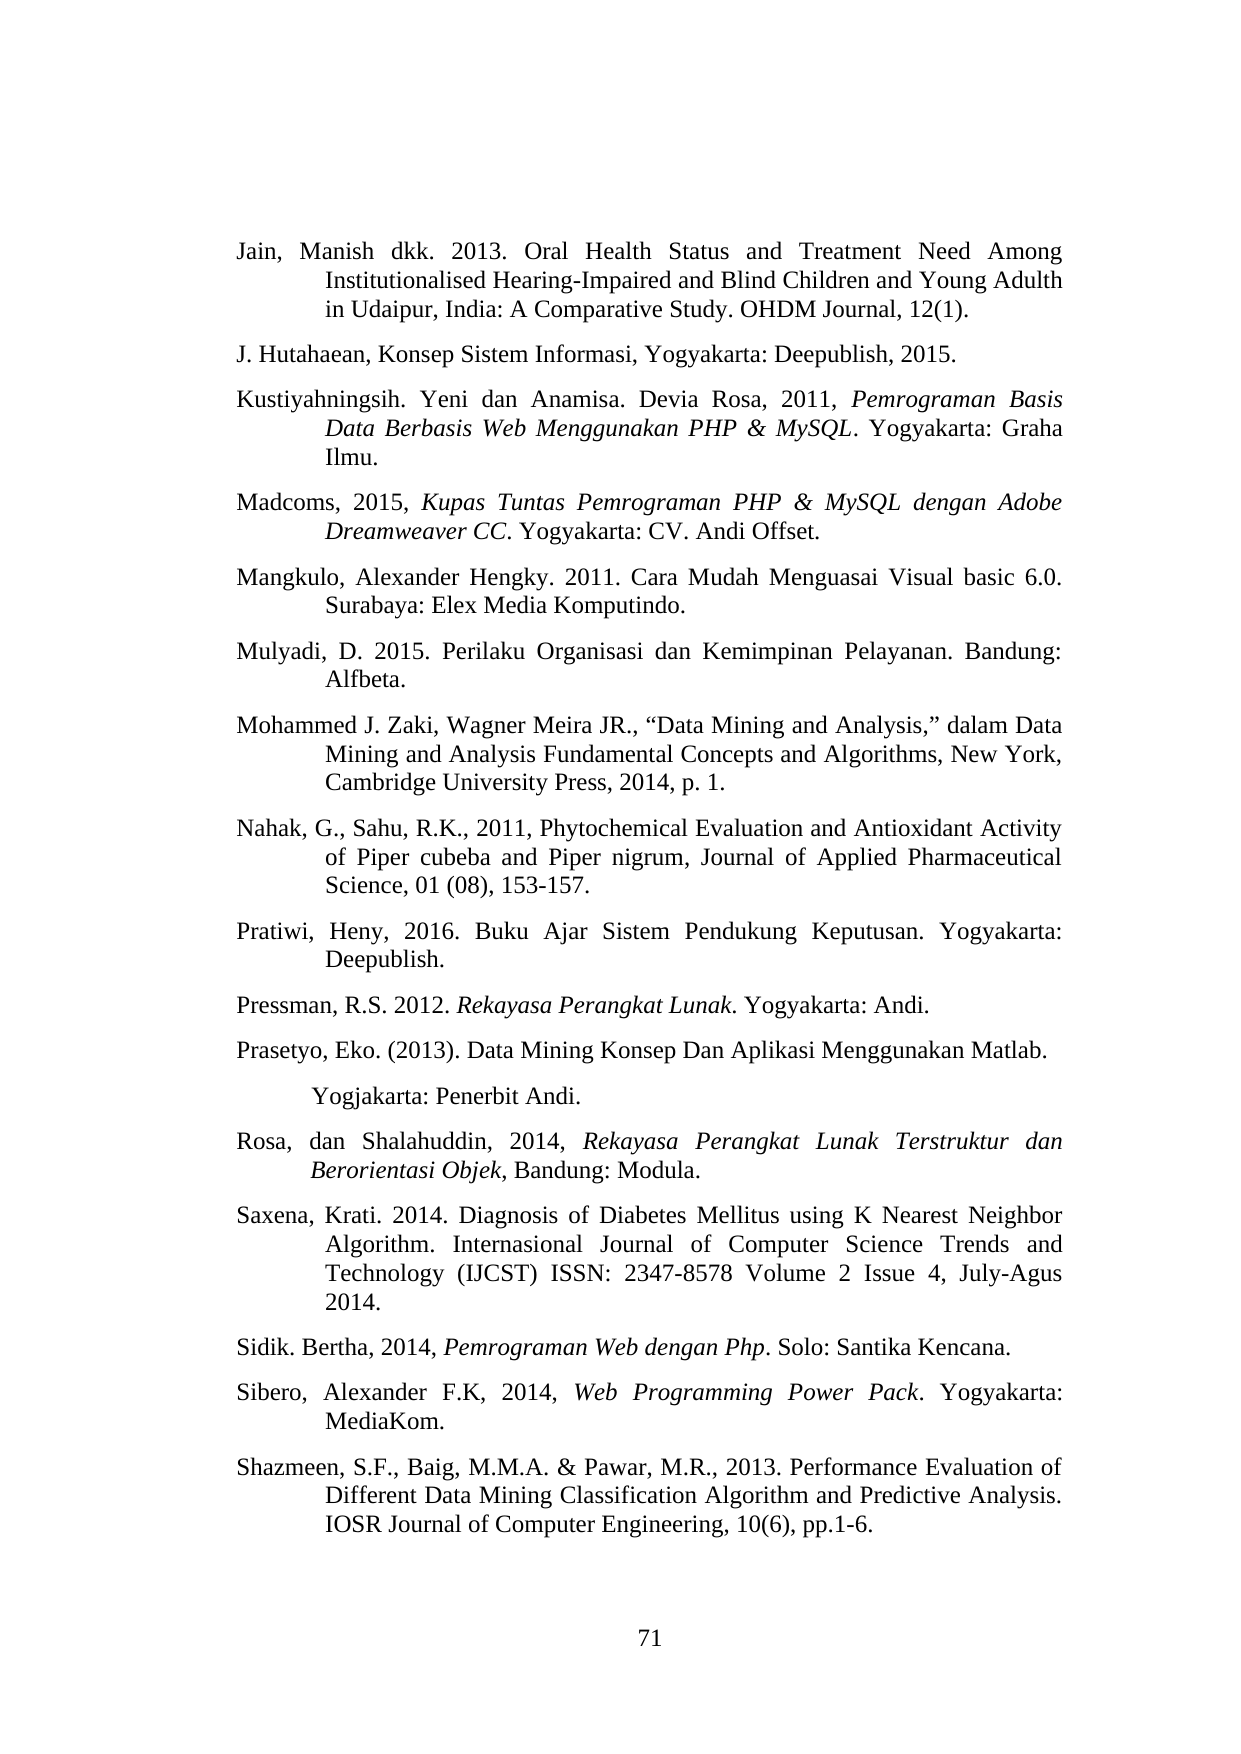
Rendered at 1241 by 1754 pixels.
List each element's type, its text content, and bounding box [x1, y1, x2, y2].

text Saxena, Krati. 2014. Diagnosis of Diabetes Mellitus using K Nearest Neighbor Algorithm. Internasional Journal of Computer Science Trends and Technology (IJCST) ISSN: 2347-8578 Volume 2 Issue 4, July-Agus 2014. [236, 1200, 1063, 1315]
text Sibero, Alexander F.K, 2014, Web Programming Power Pack. Yogyakarta: MediaKom. [236, 1377, 1063, 1435]
text Sidik. Bertha, 2014, Pemrograman Web dengan Php. Solo: Santika Kencana. [236, 1332, 1063, 1361]
text Madcoms, 2015, Kupas Tuntas Pemrograman PHP & MySQL dengan Adobe Dreamweaver CC. Yogyakarta: CV. Andi Offset. [236, 487, 1063, 545]
text Kustiyahningsih. Yeni dan Anamisa. Devia Rosa, 2011, Pemrograman Basis Data Berbasis Web Menggunakan PHP & MySQL. Yogyakarta: Graha Ilmu. [236, 384, 1063, 471]
text J. Hutahaean, Konsep Sistem Informasi, Yogyakarta: Deepublish, 2015. [236, 339, 1063, 368]
text Pressman, R.S. 2012. Rekayasa Perangkat Lunak. Yogyakarta: Andi. [236, 990, 1063, 1019]
text Mohammed J. Zaki, Wagner Meira JR., “Data Mining and Analysis,” dalam Data Mining and Analysis Fundamental Concepts and Algorithms, New York, Cambridge University Press, 2014, p. 1. [236, 710, 1063, 796]
text Pratiwi, Heny, 2016. Buku Ajar Sistem Pendukung Keputusan. Yogyakarta: Deepublish. [236, 916, 1063, 973]
text Jain, Manish dkk. 2013. Oral Health Status and Treatment Need Among Institutionalised Hearing-Impaired and Blind Children and Young Adulth in Udaipur, India: A Comparative Study. OHDM Journal, 12(1). [236, 236, 1063, 322]
text Rosa, dan Shalahuddin, 2014, Rekayasa Perangkat Lunak Terstruktur dan Berorientasi Objek, Bandung: Modula. [236, 1126, 1063, 1184]
text Mangkulo, Alexander Hengky. 2011. Cara Mudah Menguasai Visual basic 6.0. Surabaya: Elex Media Komputindo. [236, 562, 1063, 619]
text Yogjakarta: Penerbit Andi. [251, 1081, 1063, 1109]
text Nahak, G., Sahu, R.K., 2011, Phytochemical Evaluation and Antioxidant Activity of Piper cubeba and Piper nigrum, Journal of Applied Pharmaceutical Science, 01 (08), 153-157. [236, 813, 1063, 899]
text Prasetyo, Eko. (2013). Data Mining Konsep Dan Aplikasi Menggunakan Matlab. [236, 1035, 1063, 1064]
text Shazmeen, S.F., Baig, M.M.A. & Pawar, M.R., 2013. Performance Evaluation of Different Data Mining Classification Algorithm and Predictive Analysis. IOSR Journal of Computer Engineering, 10(6), pp.1-6. [236, 1452, 1063, 1538]
text Mulyadi, D. 2015. Perilaku Organisasi dan Kemimpinan Pelayanan. Bandung: Alfbeta. [236, 636, 1063, 693]
